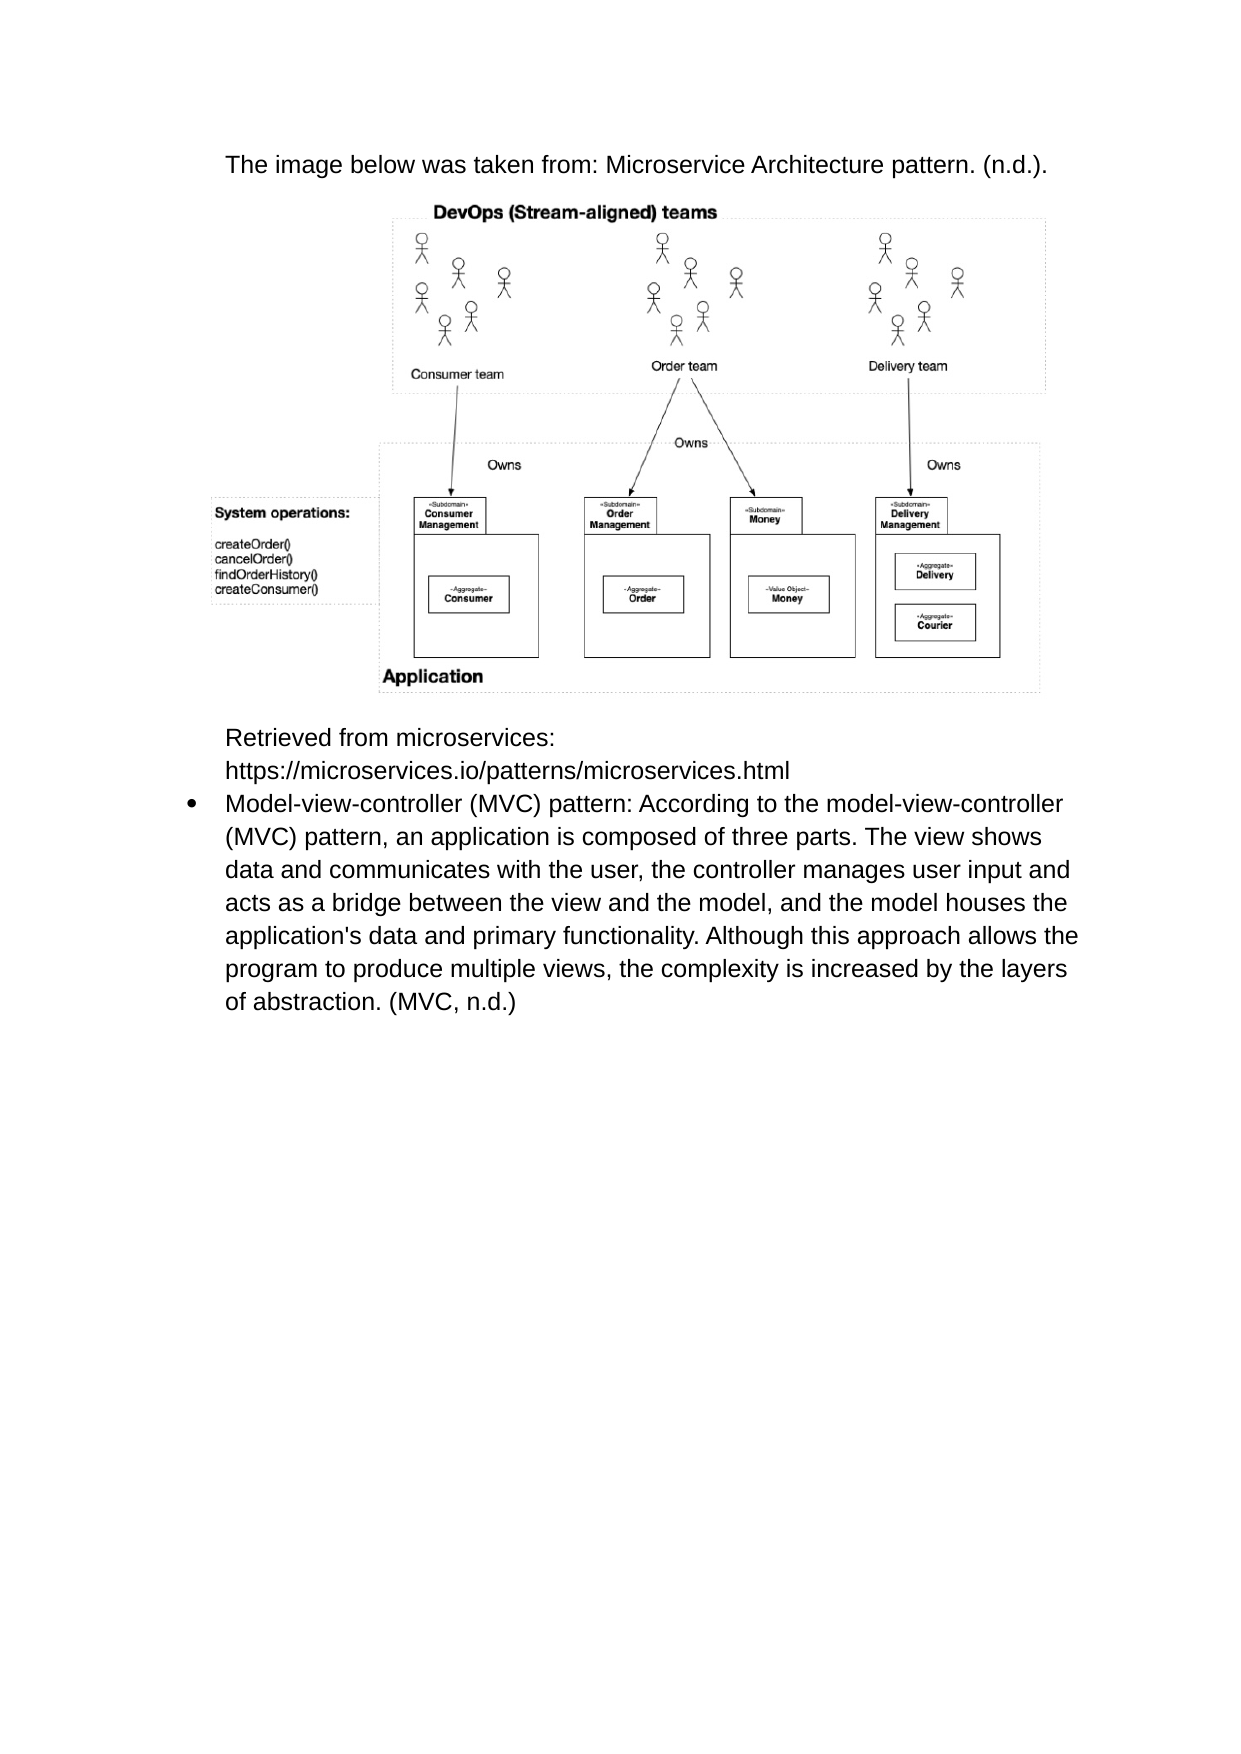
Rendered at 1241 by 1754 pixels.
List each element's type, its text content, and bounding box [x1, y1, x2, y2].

list The image below was taken from: Microservice Architecture pattern. (n.d.). Retrieved from microservices: https://microservices.io/patterns/microservices.html [225, 724, 1090, 785]
list The image below was taken from: Microservice Architecture pattern. (n.d.). Retrieved from microservices: https://microservices.io/patterns/microservices.html [225, 150, 1090, 182]
list Model-view-controller (MVC) pattern: According to the model-view-controller (MVC) pattern, an application is composed of three parts. The view shows data and communicates with the user, the controller manages user input and acts as a bridge between the view and the model, and the model houses the application's data and primary functionality. Although this approach allows the program to produce multiple views, the complexity is increased by the layers of abstraction. (MVC, n.d.) [187, 789, 1090, 1016]
picture [150, 182, 1091, 724]
